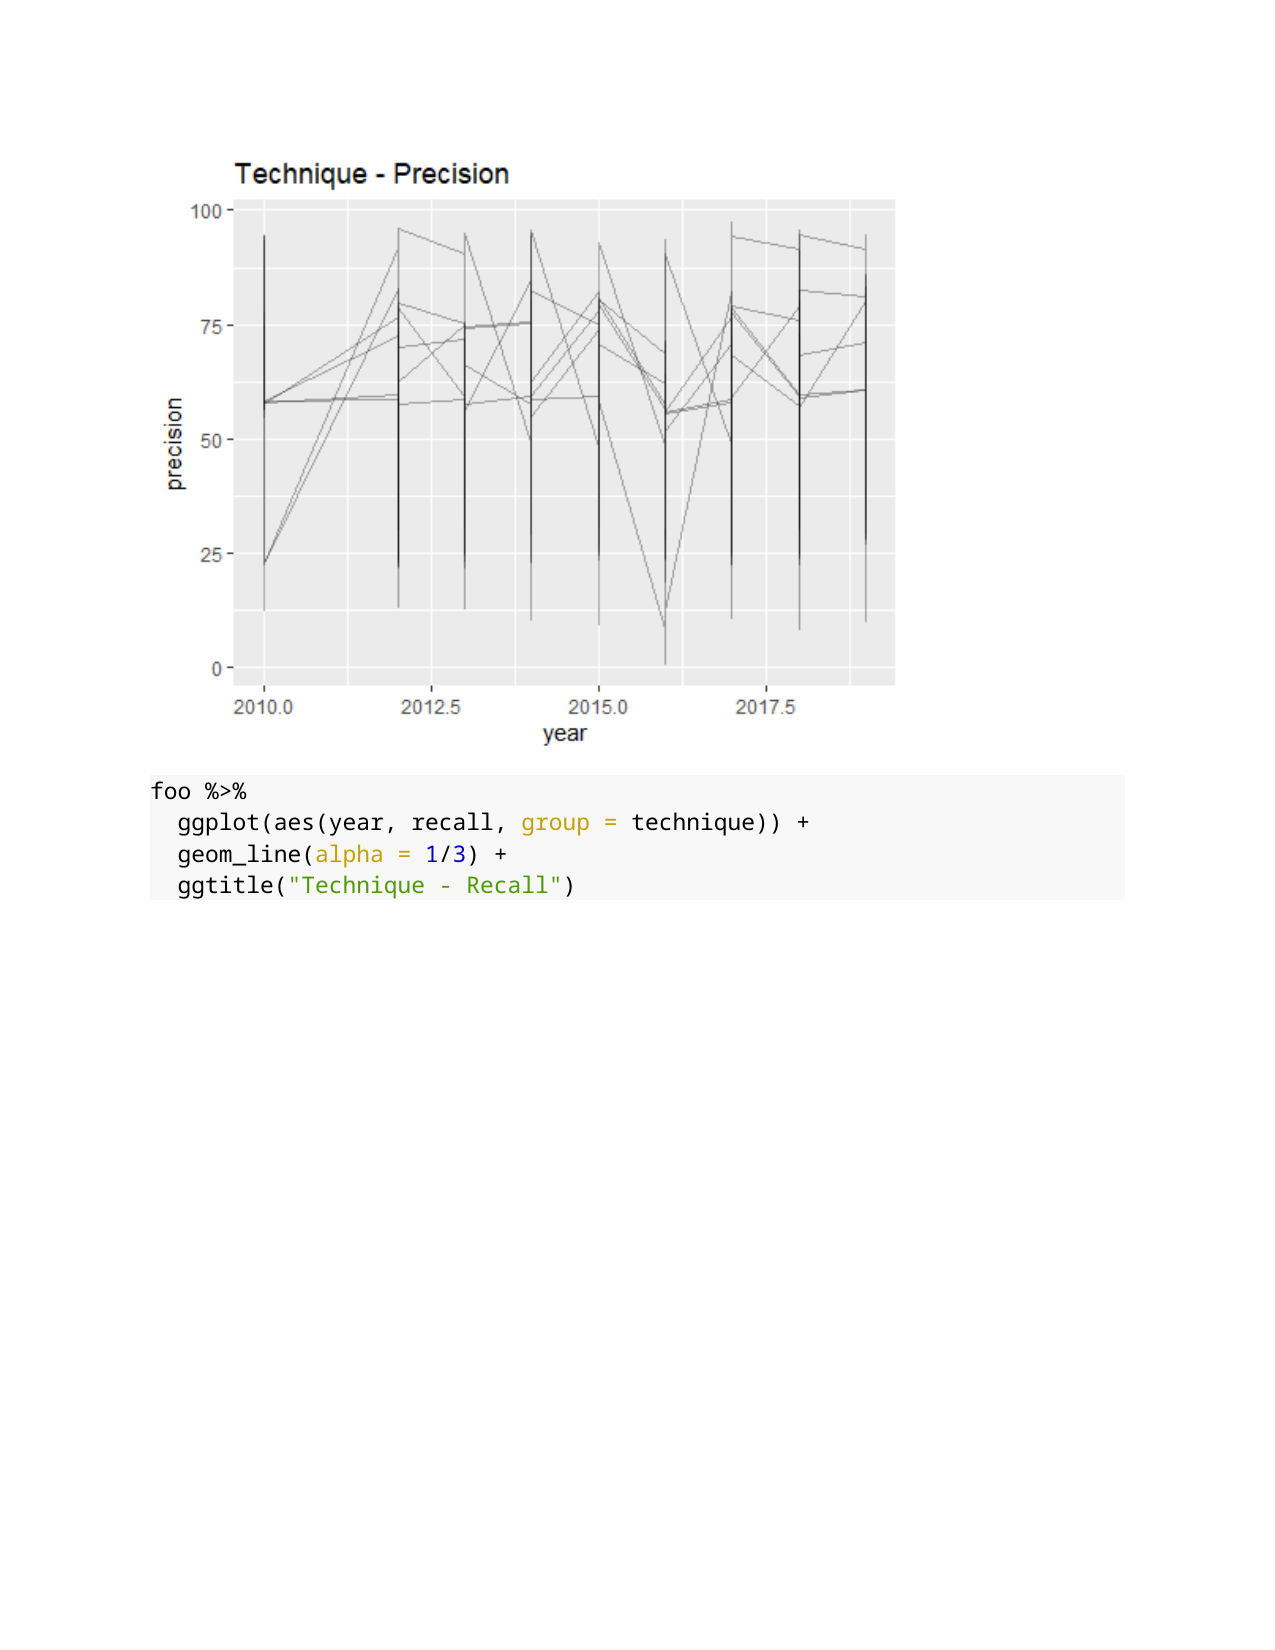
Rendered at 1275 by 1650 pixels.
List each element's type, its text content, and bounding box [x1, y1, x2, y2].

picture [150, 150, 908, 757]
text foo %>% ggplot(aes(year, recall, group = technique)) + geom_line(alpha = 1/3) + ggtitle("Technique - Recall") [246, 775, 1125, 900]
